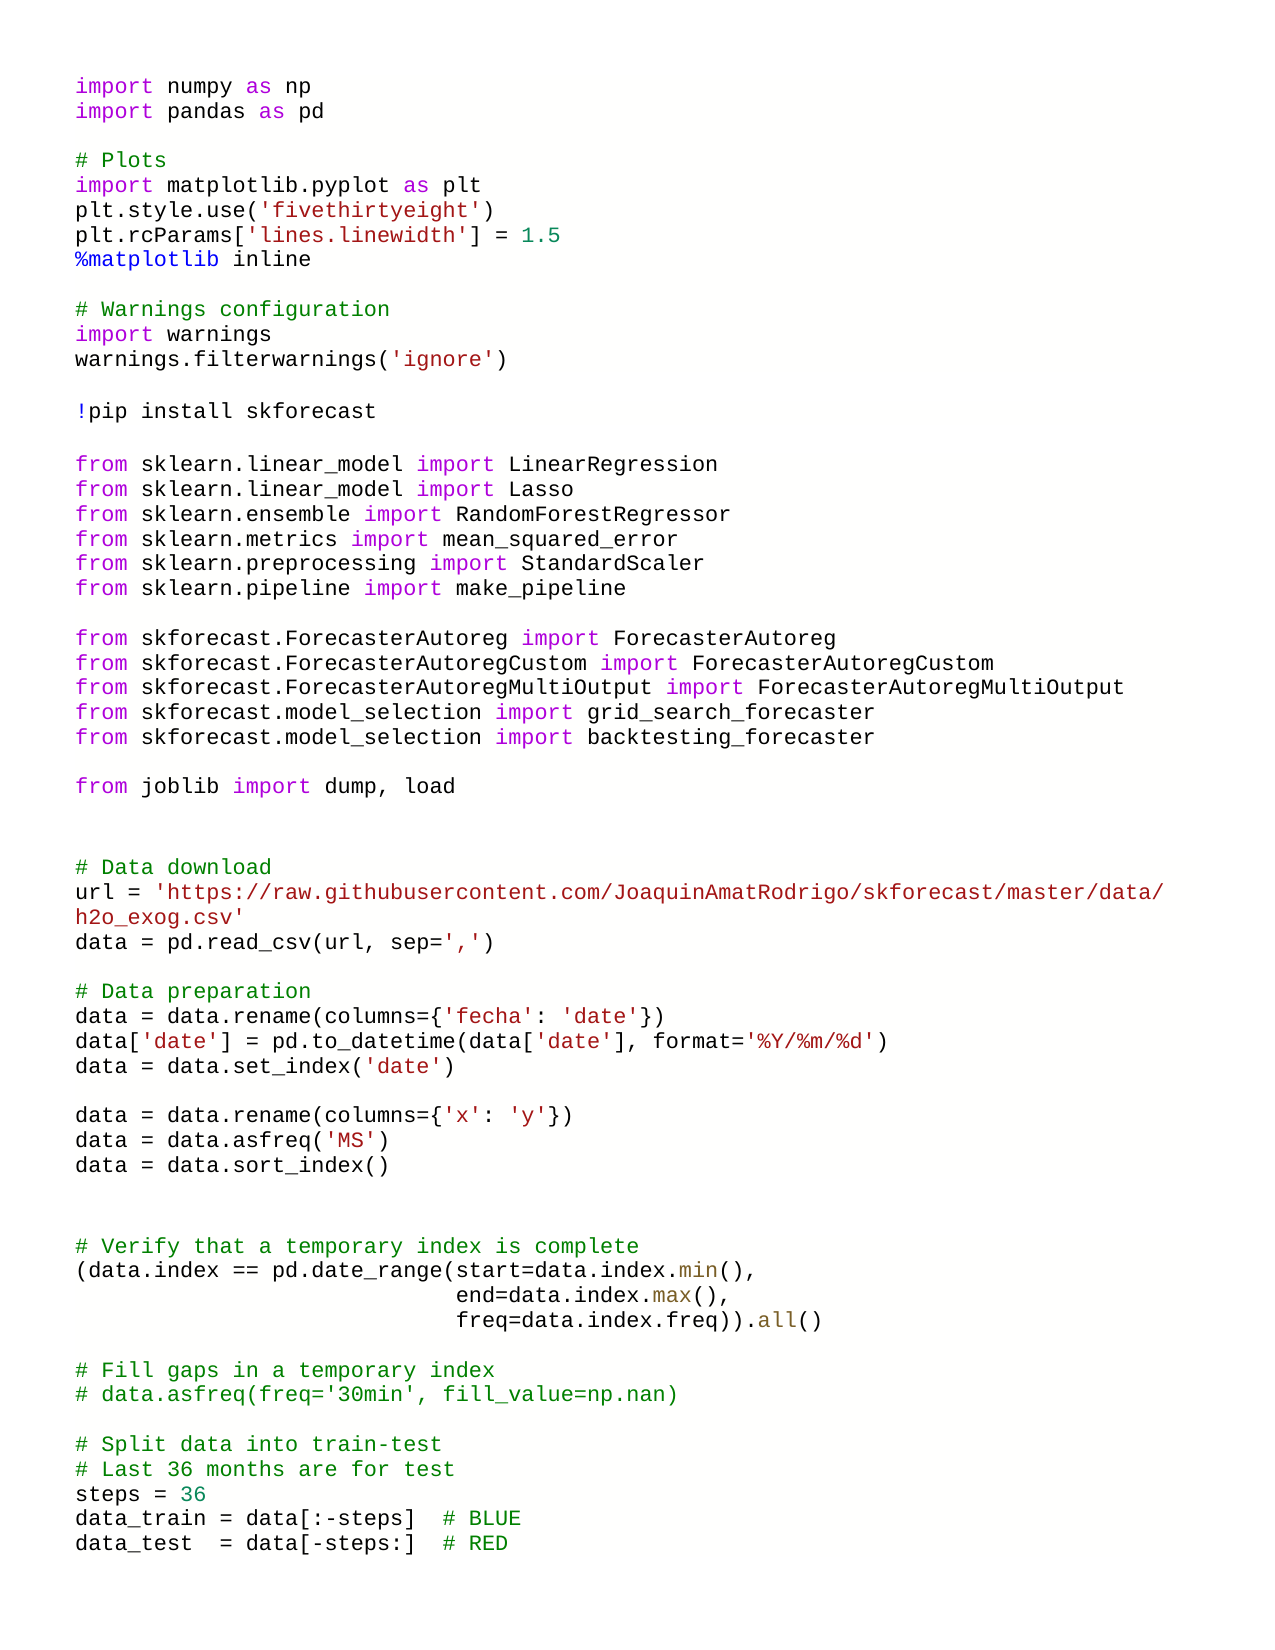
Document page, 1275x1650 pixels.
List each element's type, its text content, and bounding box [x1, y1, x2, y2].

text # Split data into train-test [75, 1433, 1200, 1458]
text data = data.sort_index() [75, 1154, 1200, 1179]
text data = pd.read_csv(url, sep=',') [75, 931, 1200, 956]
text from skforecast.ForecasterAutoregMultiOutput import ForecasterAutoregMultiOutput [75, 676, 1200, 701]
text data = data.rename(columns={'fecha': 'date'}) [75, 1005, 1200, 1030]
text data['date'] = pd.to_datetime(data['date'], format='%Y/%m/%d') [75, 1030, 1200, 1055]
text from sklearn.preprocessing import StandardScaler [75, 552, 1200, 577]
text steps = 36 [75, 1483, 1200, 1507]
text !pip install skforecast [75, 401, 1200, 425]
text import numpy as np [75, 75, 1200, 100]
text data = data.set_index('date') [75, 1055, 1200, 1079]
text from sklearn.pipeline import make_pipeline [75, 577, 1200, 602]
text # Data preparation [75, 980, 1200, 1005]
text from skforecast.ForecasterAutoregCustom import ForecasterAutoregCustom [75, 652, 1200, 676]
text data_test = data[-steps:] # RED [75, 1532, 1200, 1557]
text # Fill gaps in a temporary index [75, 1359, 1200, 1383]
text from skforecast.model_selection import grid_search_forecaster [75, 701, 1200, 726]
text plt.rcParams['lines.linewidth'] = 1.5 [75, 224, 1200, 248]
text (data.index == pd.date_range(start=data.index.min(), [75, 1259, 1200, 1284]
text url = 'https://raw.githubusercontent.com/JoaquinAmatRodrigo/skforecast/master/data/h2o_exog.csv' [75, 881, 1200, 931]
text from joblib import dump, load [75, 776, 1200, 800]
text from skforecast.model_selection import backtesting_forecaster [75, 726, 1200, 751]
text freq=data.index.freq)).all() [75, 1309, 1200, 1334]
text # Plots [75, 149, 1200, 174]
text plt.style.use('fivethirtyeight') [75, 199, 1200, 224]
text from skforecast.ForecasterAutoreg import ForecasterAutoreg [75, 627, 1200, 652]
text import pandas as pd [75, 100, 1200, 124]
text from sklearn.ensemble import RandomForestRegressor [75, 503, 1200, 528]
text # data.asfreq(freq='30min', fill_value=np.nan) [75, 1383, 1200, 1408]
text # Warnings configuration [75, 298, 1200, 323]
text # Last 36 months are for test [75, 1458, 1200, 1483]
text # Verify that a temporary index is complete [75, 1235, 1200, 1259]
text data_train = data[:-steps] # BLUE [75, 1507, 1200, 1532]
text end=data.index.max(), [75, 1284, 1200, 1309]
text import warnings [75, 323, 1200, 348]
text data = data.rename(columns={'x': 'y'}) [75, 1104, 1200, 1129]
text from sklearn.metrics import mean_squared_error [75, 528, 1200, 552]
text warnings.filterwarnings('ignore') [75, 348, 1200, 372]
text from sklearn.linear_model import LinearRegression [75, 453, 1200, 478]
text data = data.asfreq('MS') [75, 1129, 1200, 1154]
text import matplotlib.pyplot as plt [75, 174, 1200, 199]
text # Data download [75, 856, 1200, 881]
text from sklearn.linear_model import Lasso [75, 478, 1200, 503]
text %matplotlib inline [75, 248, 1200, 273]
